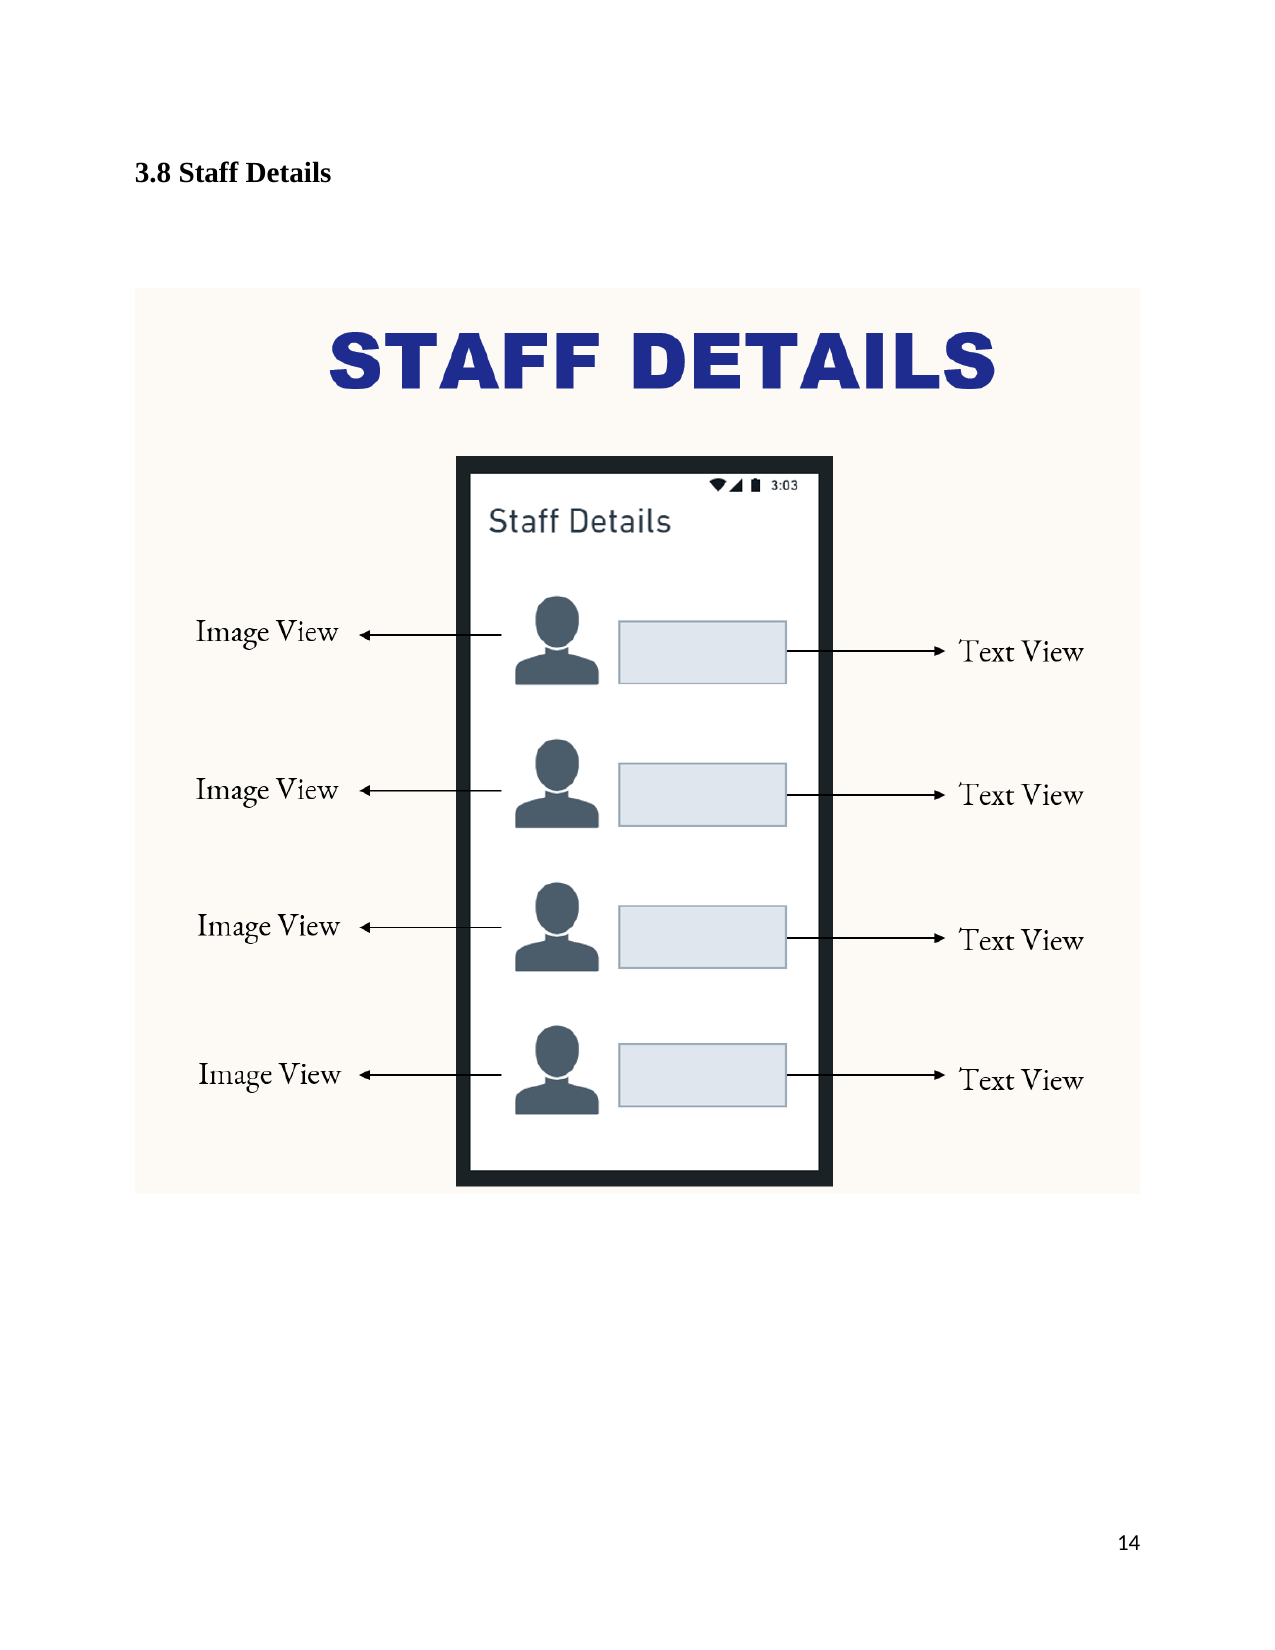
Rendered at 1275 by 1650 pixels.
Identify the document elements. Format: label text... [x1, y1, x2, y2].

subtitle 3.8 Staff Details [134, 155, 1140, 189]
picture [135, 288, 1140, 1194]
